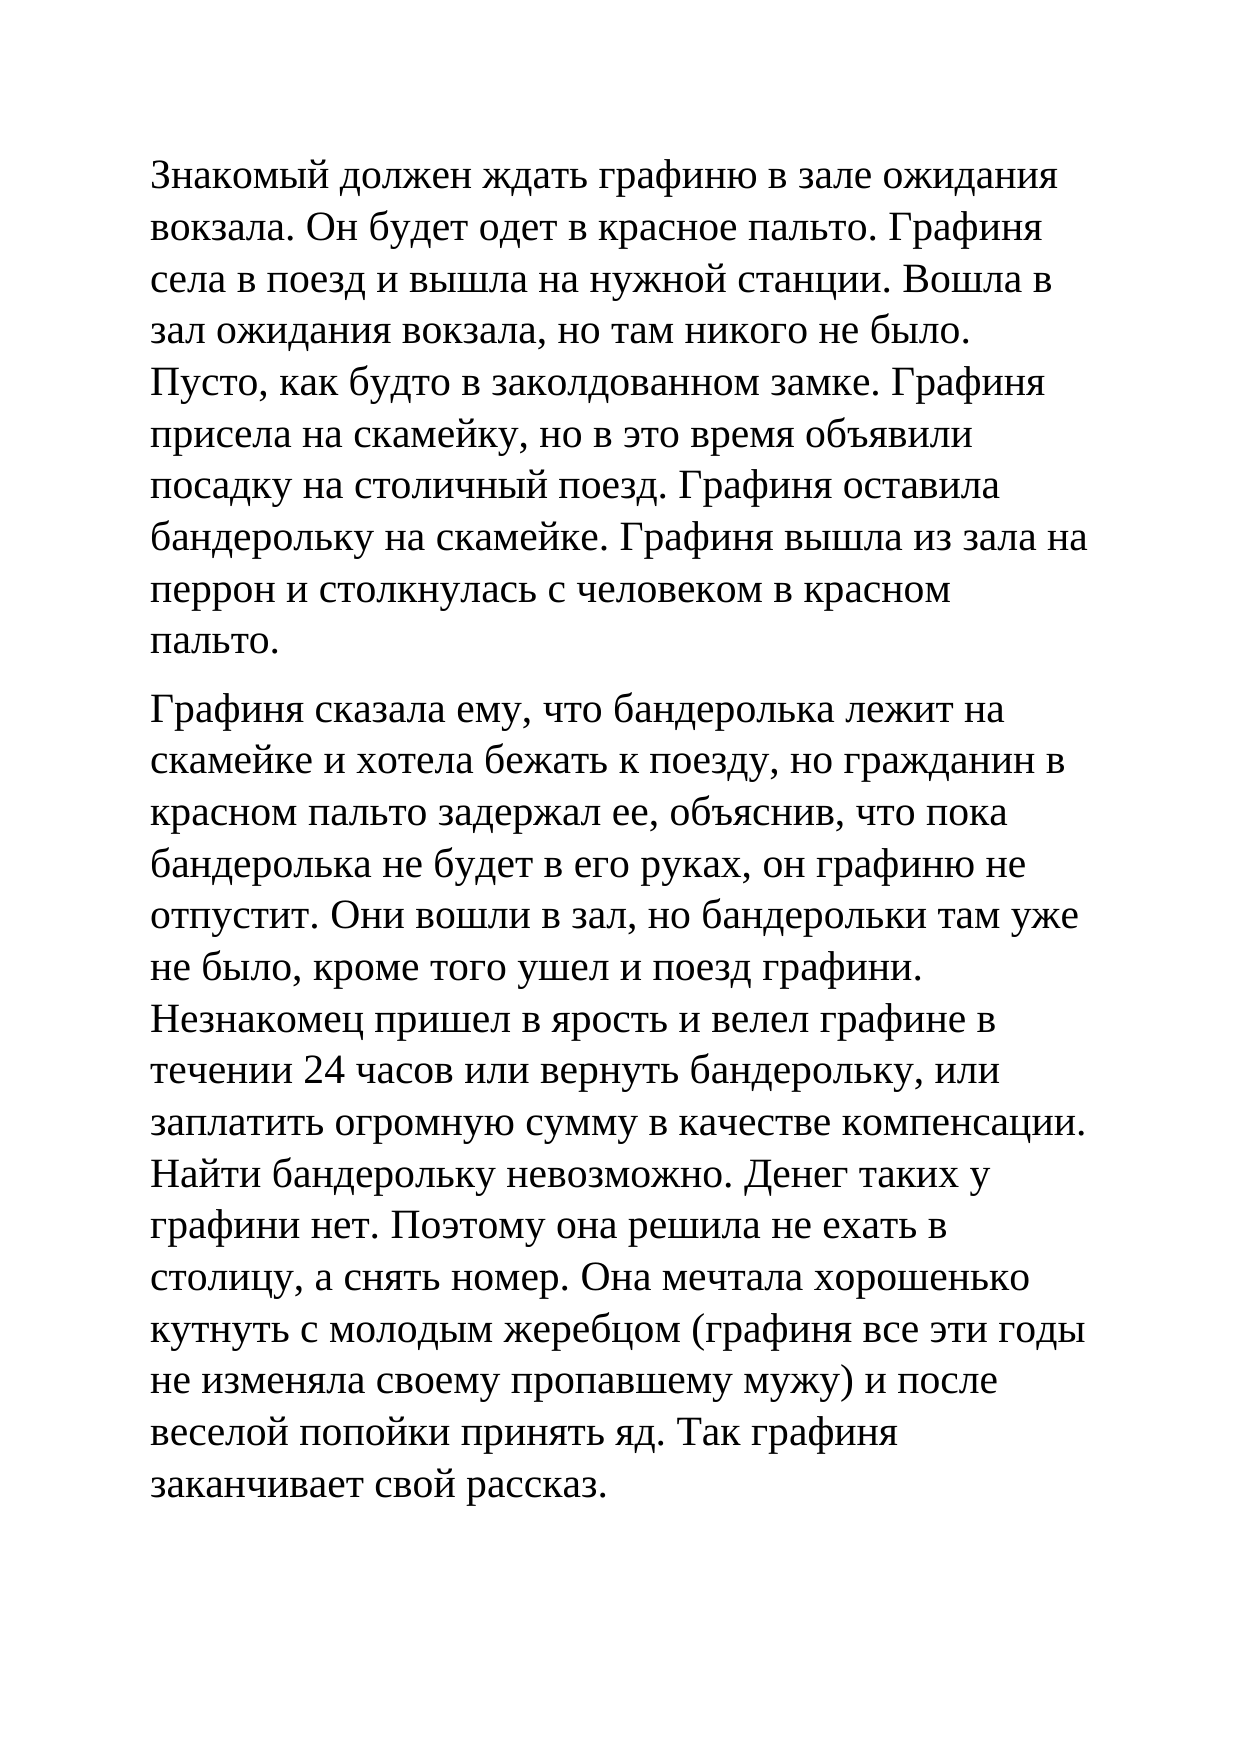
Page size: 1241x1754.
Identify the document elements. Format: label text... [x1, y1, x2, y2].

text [150, 150, 1090, 663]
text Графиня сказала ему, что бандеролька лежит на скамейке и хотела бежать к поезду, но гражданин в красном пальто задержал ее, объяснив, что пока бандеролька не будет в его руках, он графиню не отпустит. Они вошли в зал, но бандерольки там уже не было, кроме того ушел и поезд графини. Незнакомец пришел в ярость и велел графине в течении 24 часов или вернуть бандерольку, или заплатить огромную сумму в качестве компенсации. Найти бандерольку невозможно. Денег таких у графини нет. Поэтому она решила не ехать в столицу, а снять номер. Она мечтала хорошенько кутнуть с молодым жеребцом (графиня все эти годы не изменяла своему пропавшему мужу) и после веселой попойки принять яд. Так графиня заканчивает свой рассказ. [150, 683, 1090, 1506]
